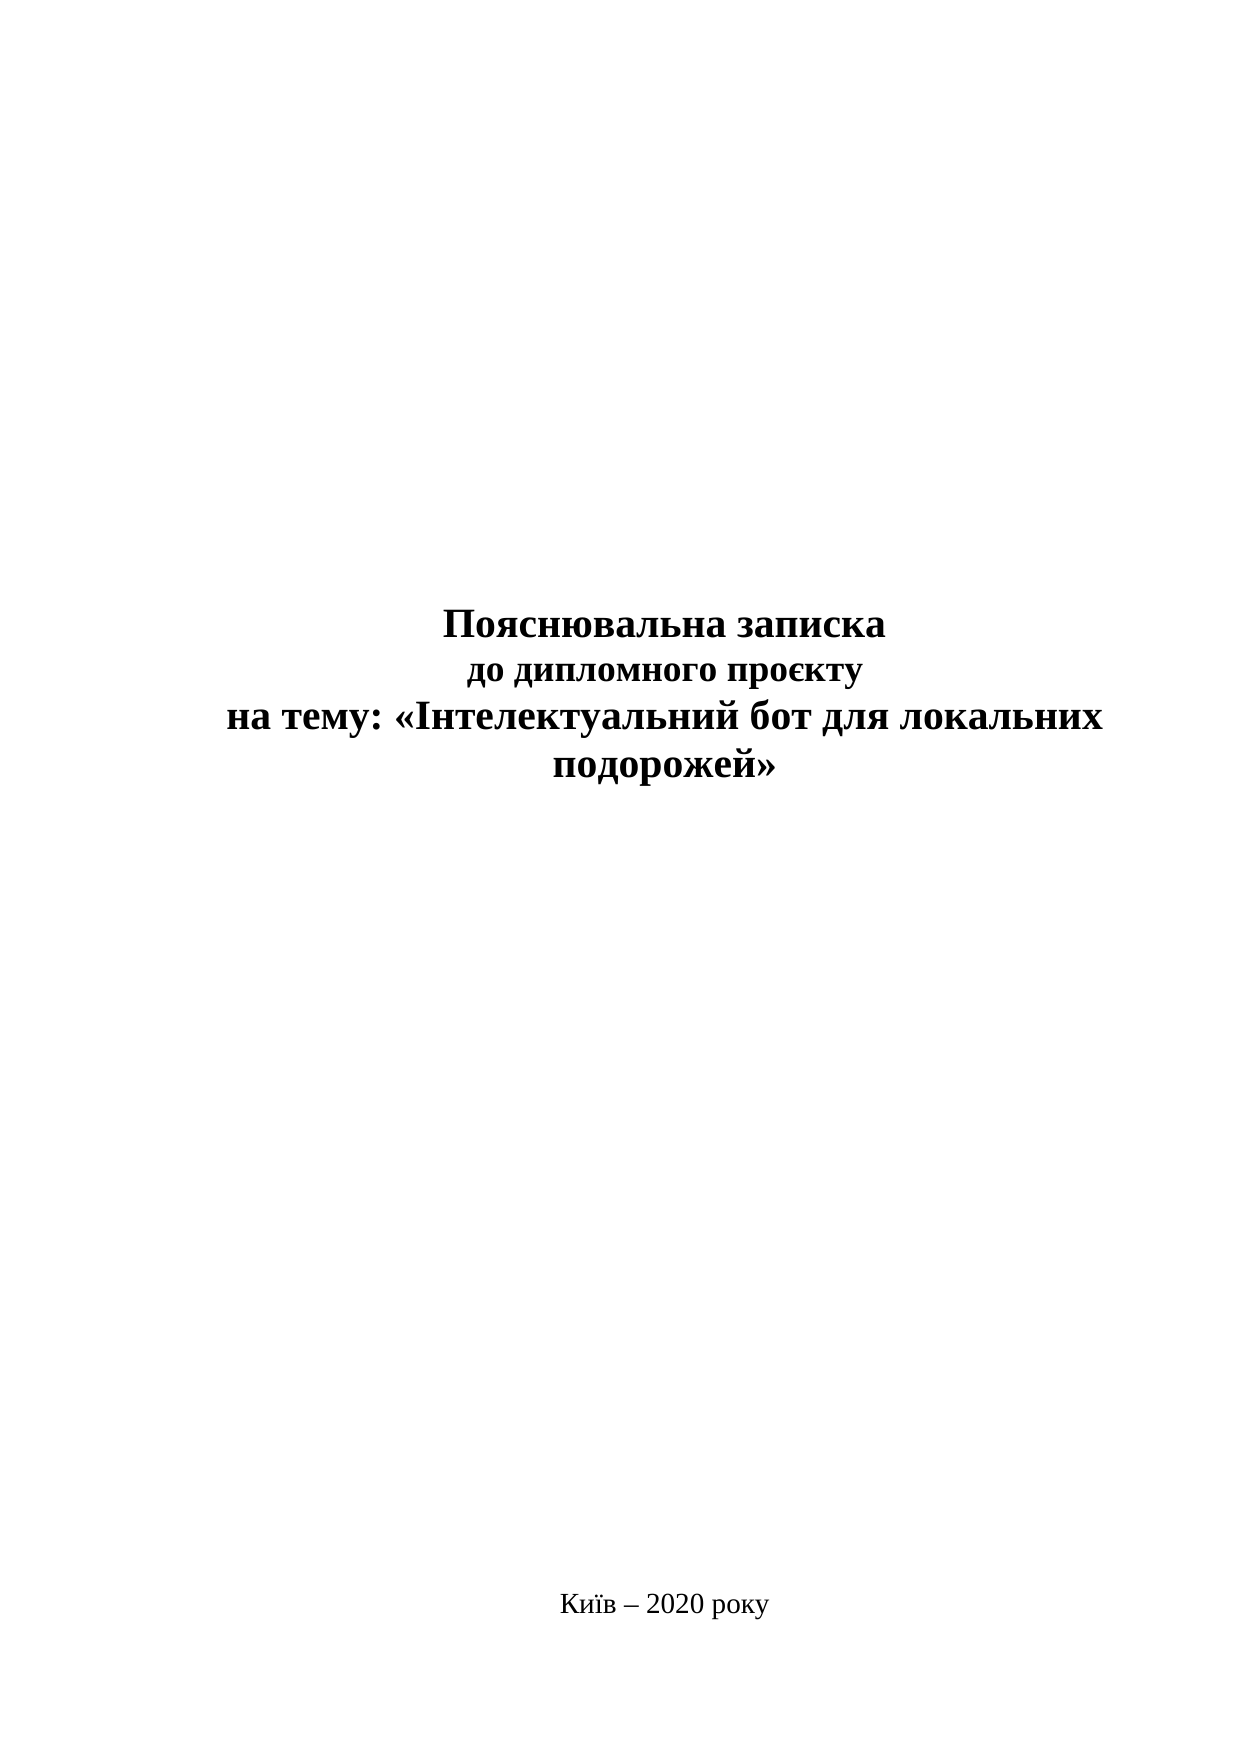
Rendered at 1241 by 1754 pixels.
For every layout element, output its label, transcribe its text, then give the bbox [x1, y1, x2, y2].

text Пояснювальна записка [225, 599, 1103, 647]
text до дипломного проєкту [226, 647, 1103, 690]
text на тему: «Інтелектуальний бот для локальних подорожей» [226, 690, 1103, 786]
text Київ – 2020 року [226, 1586, 1103, 1620]
